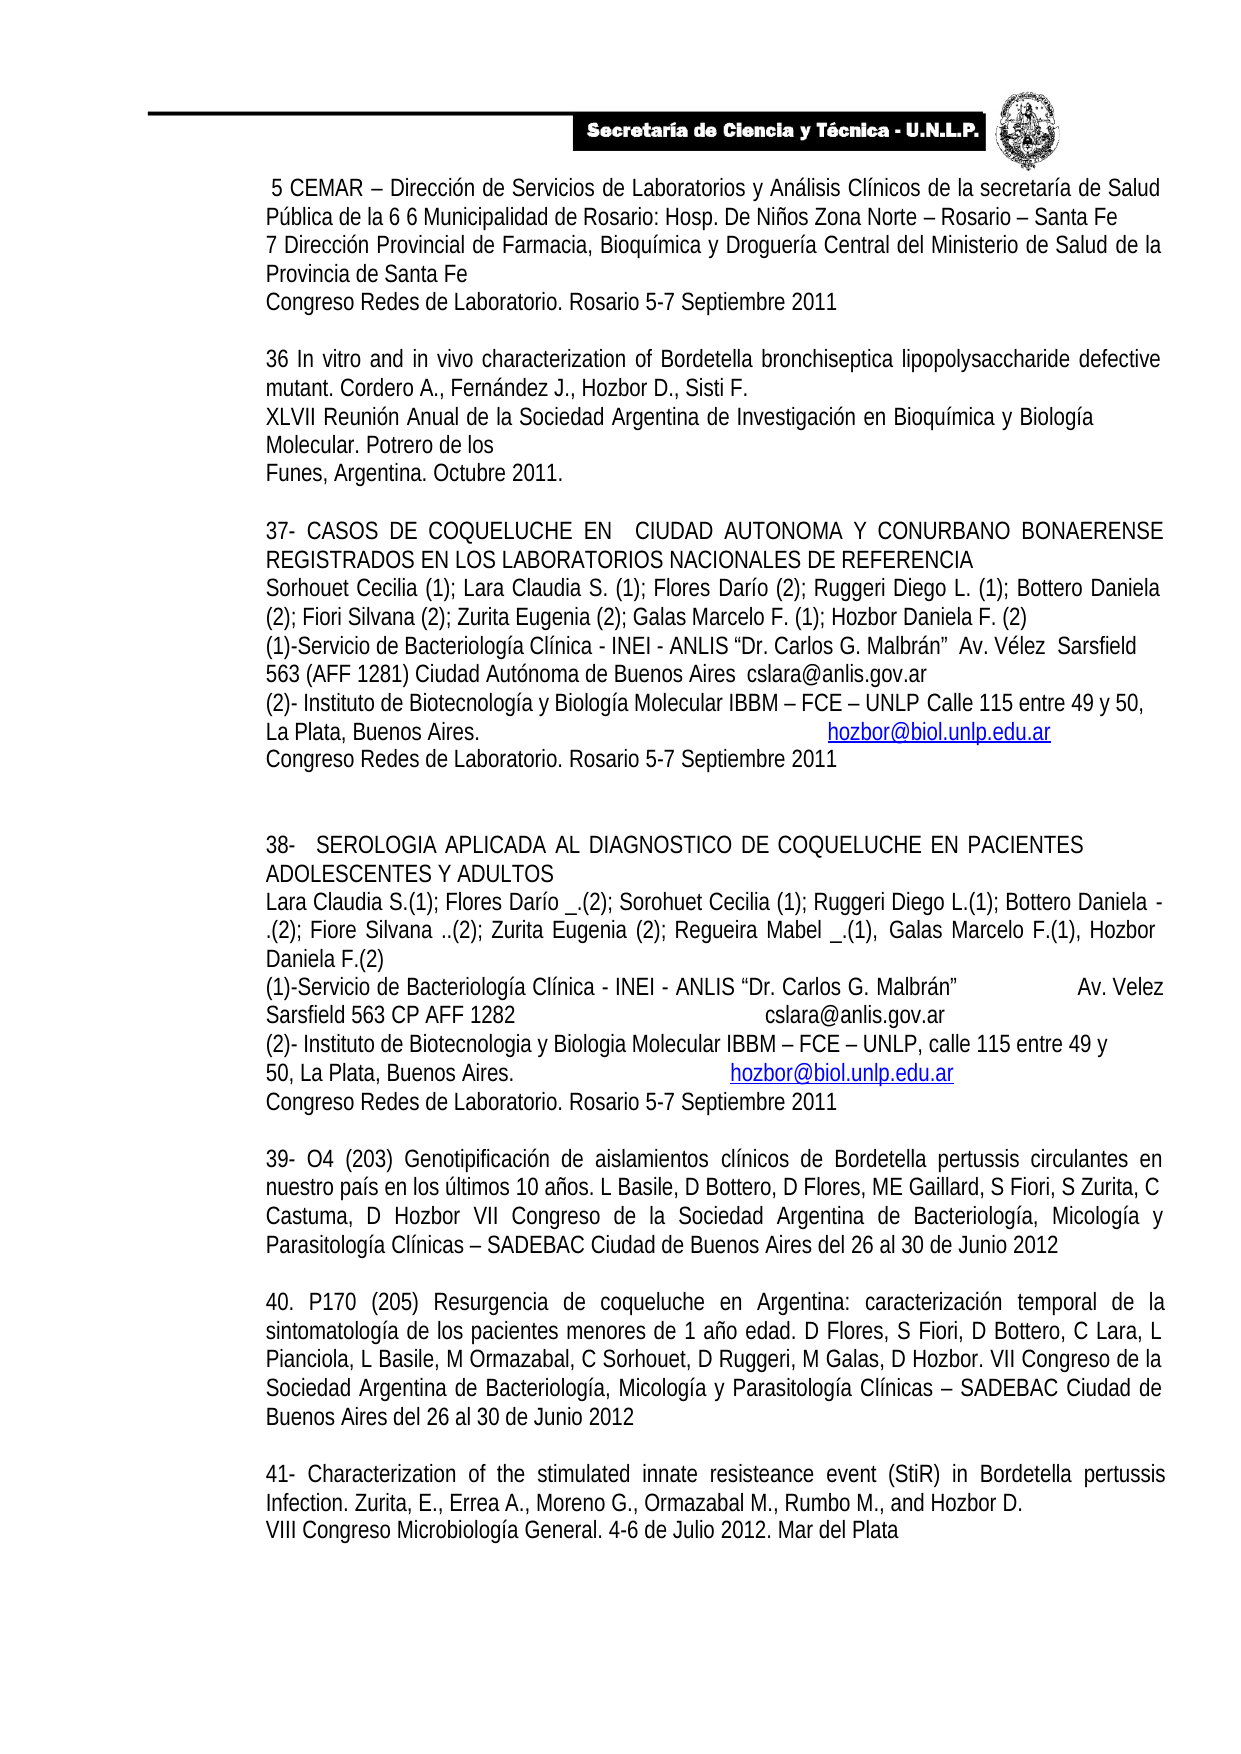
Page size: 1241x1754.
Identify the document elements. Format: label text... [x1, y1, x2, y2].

text 7 Dirección Provincial de Farmacia, Bioquímica y Droguería Central del Ministerio de Salud de la Provincia de Santa Fe [266, 230, 1238, 287]
text (1)-Servicio de Bacteriología Clínica - INEI - ANLIS “Dr. Carlos G. Malbrán” Av. Velez Sarsfield 563 CP AFF 1282 cslara@anlis.gov.ar [266, 973, 1165, 1029]
text Funes, Argentina. Octubre 2011. [266, 459, 1238, 487]
text Congreso Redes de Laboratorio. Rosario 5-7 Septiembre 2011 [266, 287, 1238, 316]
text Lara Claudia S.(1); Flores Darío _.(2); Sorohuet Cecilia (1); Ruggeri Diego L.(1); Bottero Daniela - [266, 887, 1238, 916]
text Congreso Redes de Laboratorio. Rosario 5-7 Septiembre 2011 [266, 1087, 1238, 1115]
text (2)- Instituto de Biotecnologia y Biologia Molecular IBBM – FCE – UNLP, calle 115 entre 49 y 50, La Plata, Buenos Aires. hozbor@biol.unlp.edu.ar [266, 1029, 1143, 1086]
list CEMAR – Dirección de Servicios de Laboratorios y Análisis Clínicos de la secretaría de Salud Pública de la 6 6 Municipalidad de Rosario: Hosp. De Niños Zona Norte – Rosario – Santa Fe [266, 173, 1164, 230]
list SEROLOGIA APLICADA AL DIAGNOSTICO DE COQUELUCHE EN PACIENTES ADOLESCENTES Y ADULTOS [266, 830, 1165, 887]
picture [147, 91, 1060, 171]
text (1)-Servicio de Bacteriología Clínica - INEI - ANLIS “Dr. Carlos G. Malbrán” Av. Vélez Sarsfield 563 (AFF 1281) Ciudad Autónoma de Buenos Aires cslara@anlis.gov.ar [266, 631, 1164, 688]
list O4 (203) Genotipificación de aislamientos clínicos de Bordetella pertussis circulantes en nuestro país en los últimos 10 años. L Basile, D Bottero, D Flores, ME Gaillard, S Fiori, S Zurita, C Castuma, D Hozbor VII Congreso de la Sociedad Argentina de Bacteriología, Micología y Parasitología Clínicas – SADEBAC Ciudad de Buenos Aires del 26 al 30 de Junio 2012 [266, 1144, 1163, 1258]
list CASOS DE COQUELUCHE EN CIUDAD AUTONOMA Y CONURBANO BONAERENSE REGISTRADOS EN LOS LABORATORIOS NACIONALES DE REFERENCIA [266, 516, 1165, 573]
text XLVII Reunión Anual de la Sociedad Argentina de Investigación en Bioquímica y Biología Molecular. Potrero de los [266, 402, 1164, 459]
text 40. P170 (205) Resurgencia de coqueluche en Argentina: caracterización temporal de la sintomatología de los pacientes menores de 1 año edad. D Flores, S Fiori, D Bottero, C Lara, L Pianciola, L Basile, M Ormazabal, C Sorhouet, D Ruggeri, M Galas, D Hozbor. VII Congreso de la Sociedad Argentina de Bacteriología, Micología y Parasitología Clínicas – SADEBAC Ciudad de Buenos Aires del 26 al 30 de Junio 2012 [266, 1287, 1164, 1430]
text (2)- Instituto de Biotecnología y Biología Molecular IBBM – FCE – UNLP Calle 115 entre 49 y 50, La Plata, Buenos Aires. hozbor@biol.unlp.edu.ar [266, 688, 1152, 745]
text Sorhouet Cecilia (1); Lara Claudia S. (1); Flores Darío (2); Ruggeri Diego L. (1); Bottero Daniela (2); Fiori Silvana (2); Zurita Eugenia (2); Galas Marcelo F. (1); Hozbor Daniela F. (2) [266, 573, 1164, 631]
text .(2); Fiore Silvana ..(2); Zurita Eugenia (2); Regueira Mabel _.(1), Galas Marcelo F.(1), Hozbor Daniela F.(2) [266, 916, 1164, 973]
text 36 In vitro and in vivo characterization of Bordetella bronchiseptica lipopolysaccharide defective mutant. Cordero A., Fernández J., Hozbor D., Sisti F. [266, 344, 1164, 402]
list Characterization of the stimulated innate resisteance event (StiR) in Bordetella pertussis Infection. Zurita, E., Errea A., Moreno G., Ormazabal M., Rumbo M., and Hozbor D. [266, 1459, 1166, 1516]
text Congreso Redes de Laboratorio. Rosario 5-7 Septiembre 2011 [266, 745, 1238, 773]
text VIII Congreso Microbiología General. 4-6 de Julio 2012. Mar del Plata [266, 1516, 1238, 1544]
